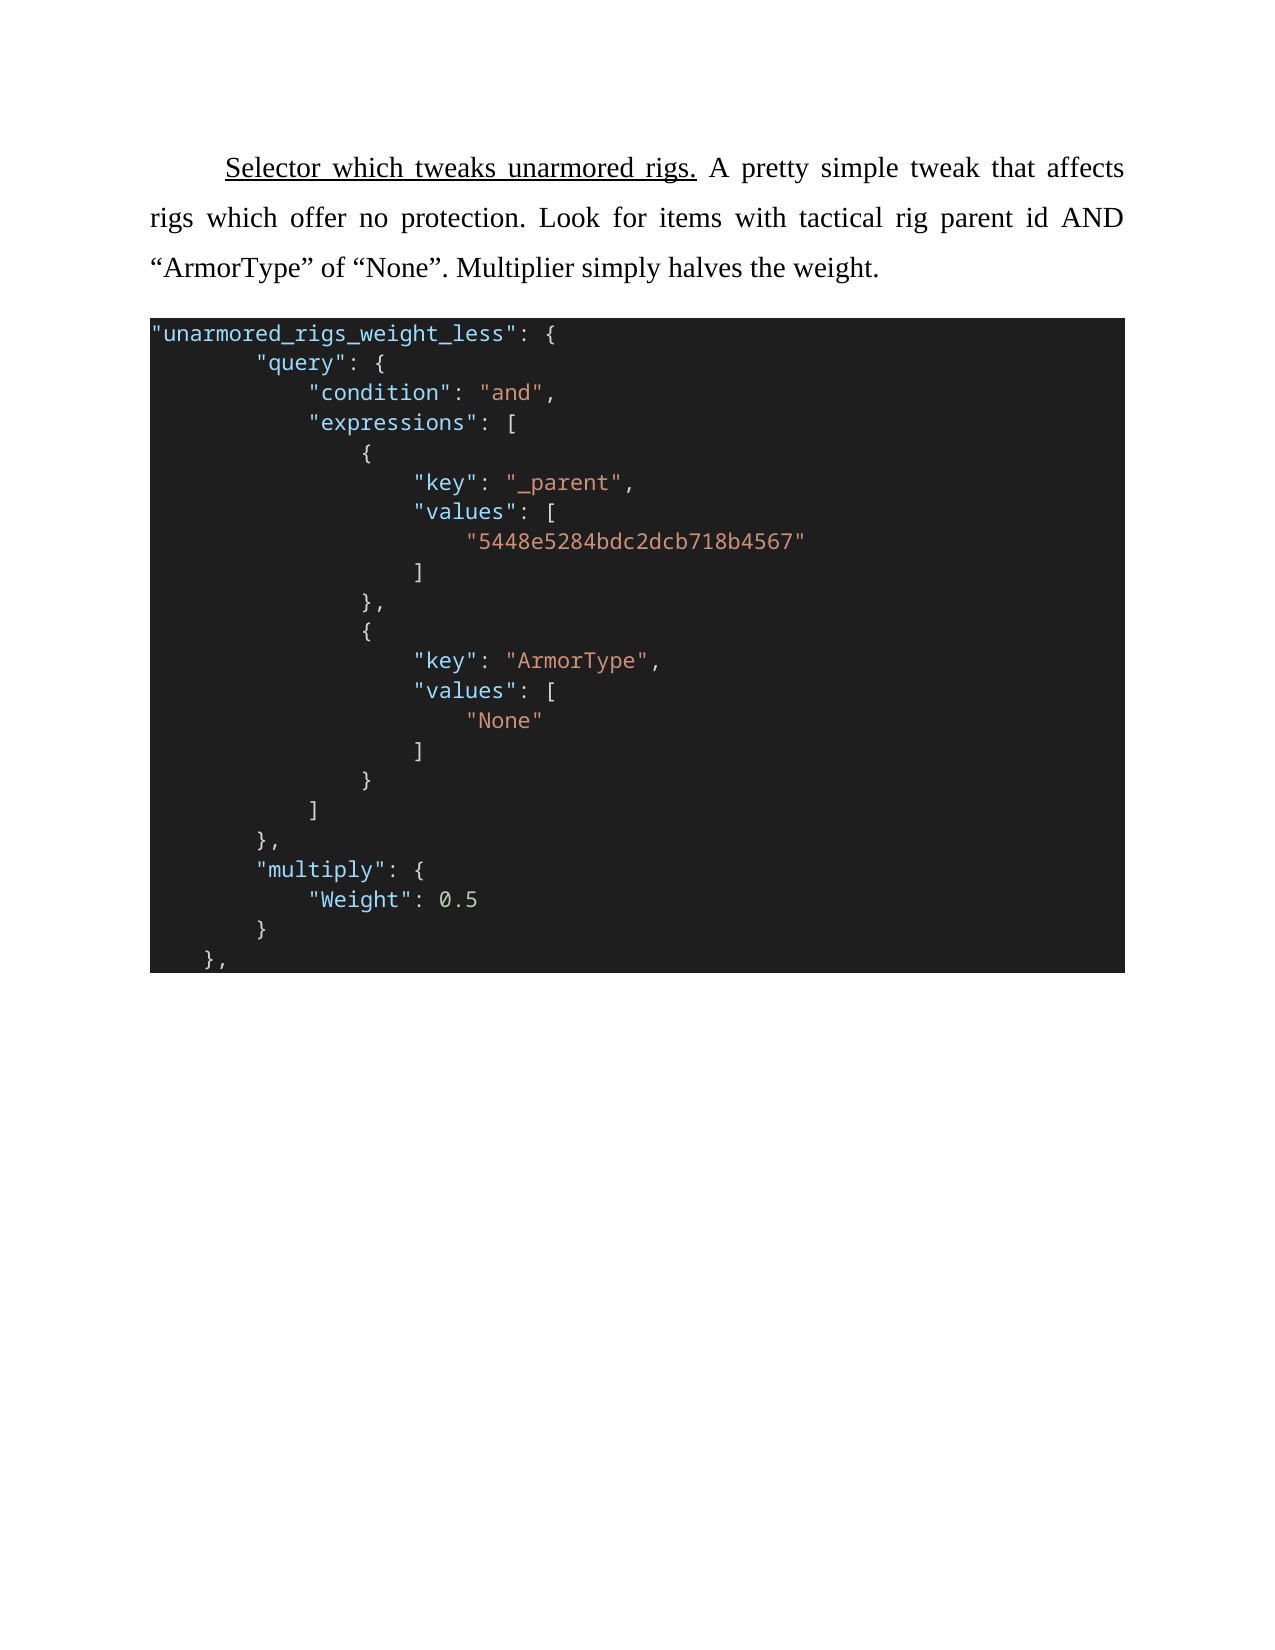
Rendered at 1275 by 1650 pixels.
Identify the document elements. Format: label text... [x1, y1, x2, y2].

text ] [150, 794, 1125, 824]
text "values": [ [150, 496, 1125, 526]
text } [150, 913, 1125, 943]
text }, [150, 586, 1125, 616]
text ] [150, 735, 1125, 764]
text "Weight": 0.5 [150, 884, 1125, 913]
text { [150, 616, 1125, 645]
text "key": "_parent", [150, 467, 1125, 496]
text }, [150, 943, 1125, 973]
text ] [150, 556, 1125, 586]
text { [150, 437, 1125, 467]
text "query": { [150, 347, 1125, 377]
text "multiply": { [150, 854, 1125, 884]
text Selector which tweaks unarmored rigs. A pretty simple tweak that affects rigs which offer no protection. Look for items with tactical rig parent id AND “ArmorType” of “None”. Multiplier simply halves the weight. [150, 150, 1125, 284]
text "key": "ArmorType", [150, 645, 1125, 675]
text "expressions": [ [150, 407, 1125, 437]
text }, [150, 824, 1125, 854]
text } [150, 764, 1125, 794]
text "unarmored_rigs_weight_less": { [150, 318, 1125, 347]
text "values": [ [150, 675, 1125, 705]
text "None" [150, 705, 1125, 735]
text "condition": "and", [150, 377, 1125, 407]
text "5448e5284bdc2dcb718b4567" [150, 526, 1125, 556]
